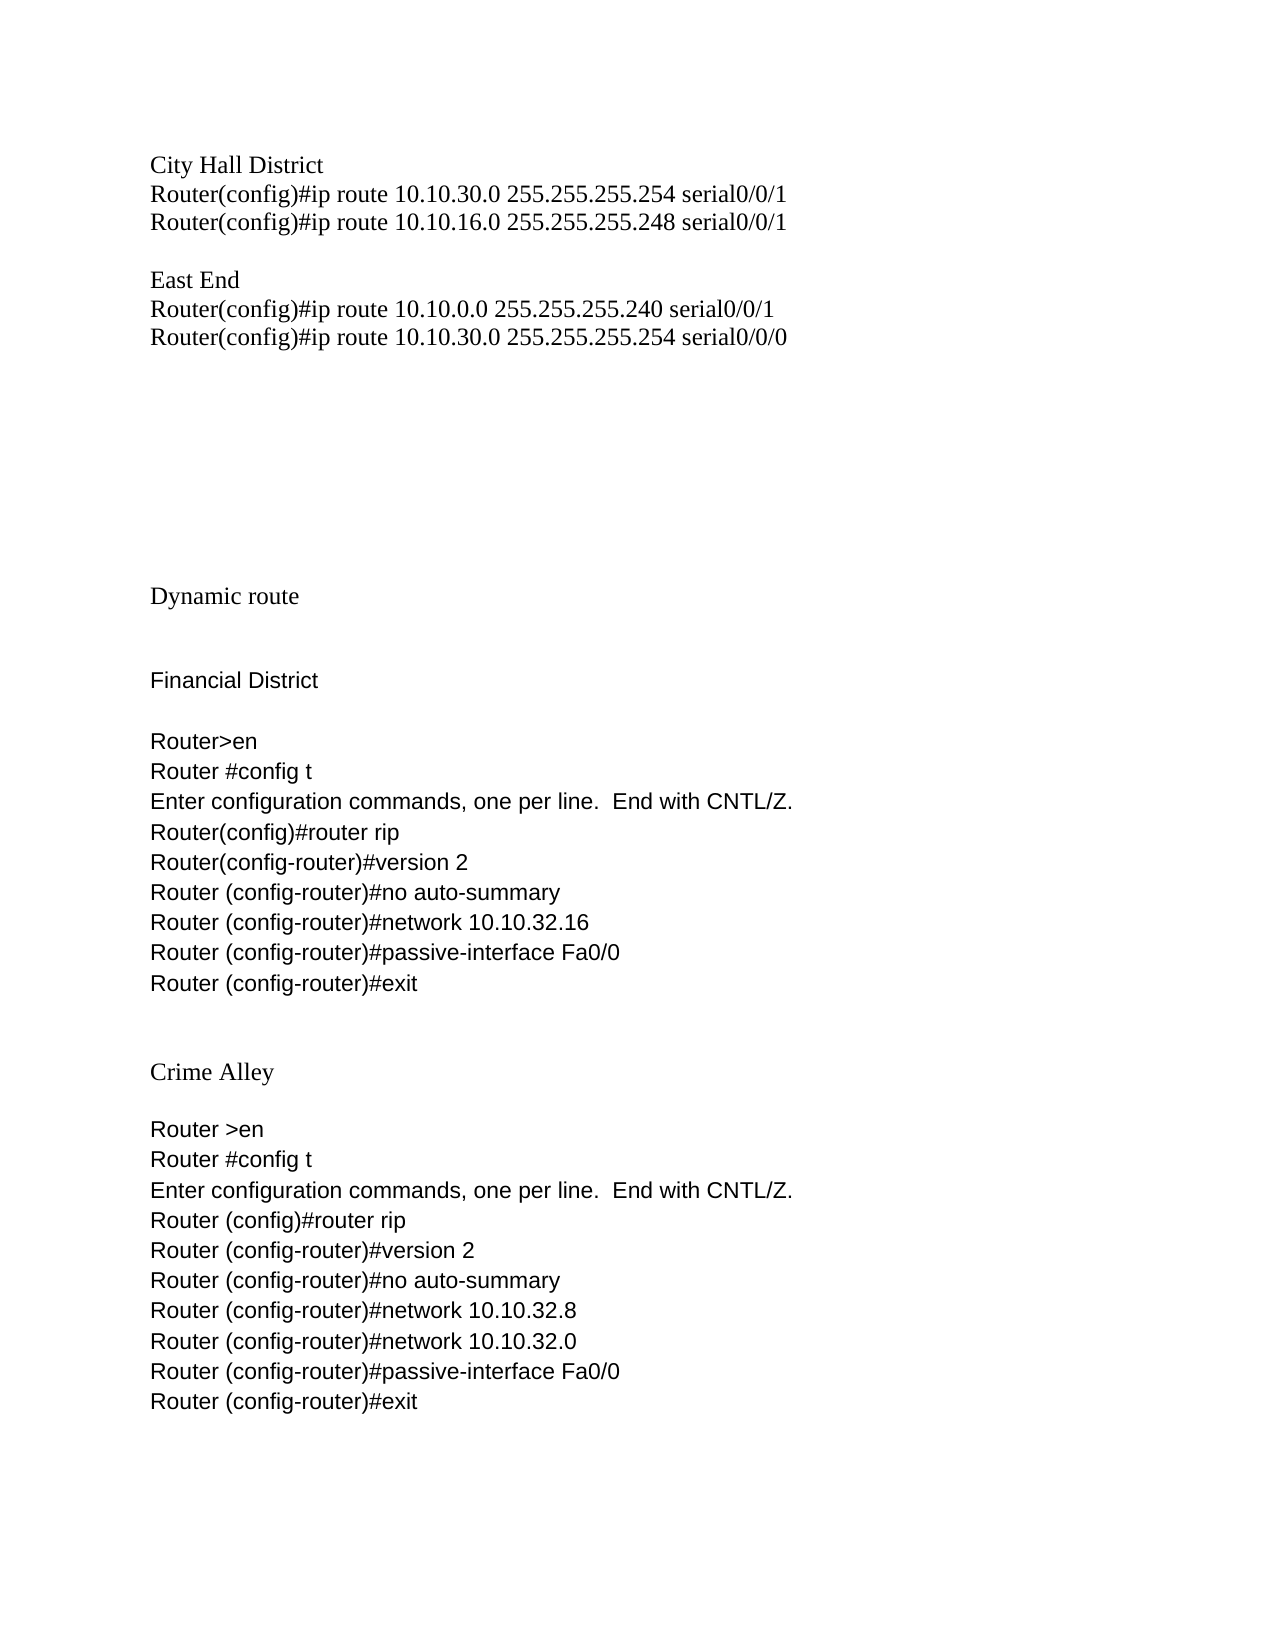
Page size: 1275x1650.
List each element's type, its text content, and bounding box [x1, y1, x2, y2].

text Router (config-router)#network 10.10.32.8 [150, 1297, 1125, 1324]
text Router (config-router)#passive-interface Fa0/0 [150, 1358, 1125, 1384]
text Router(config)#router rip [150, 818, 1125, 845]
text Router #config t [150, 758, 1125, 784]
text Financial District [150, 667, 1125, 694]
text Dynamic route [150, 581, 1125, 610]
text Router (config-router)#no auto-summary [150, 1267, 1125, 1294]
text Router #config t [150, 1146, 1125, 1173]
text Router >en [150, 1116, 1125, 1143]
text Enter configuration commands, one per line. End with CNTL/Z. [150, 788, 1125, 815]
text Router(config)#ip route 10.10.16.0 255.255.255.248 serial0/0/1 [150, 207, 1125, 236]
text Router>en [150, 728, 1125, 754]
text Router(config)#ip route 10.10.30.0 255.255.255.254 serial0/0/1 [150, 179, 1125, 207]
text Router (config-router)#exit [150, 1388, 1125, 1414]
text Enter configuration commands, one per line. End with CNTL/Z. [150, 1177, 1125, 1203]
text Crime Alley [150, 1057, 1125, 1086]
text Router(config)#ip route 10.10.30.0 255.255.255.254 serial0/0/0 [150, 322, 1125, 351]
text Router (config-router)#no auto-summary [150, 879, 1125, 905]
text Router (config-router)#version 2 [150, 1237, 1125, 1263]
text Router (config-router)#network 10.10.32.0 [150, 1328, 1125, 1354]
text Router(config-router)#version 2 [150, 849, 1125, 875]
text Router (config-router)#exit [150, 969, 1125, 996]
text Router(config)#ip route 10.10.0.0 255.255.255.240 serial0/0/1 [150, 294, 1125, 322]
text East End [150, 265, 1125, 294]
text City Hall District [150, 150, 1125, 179]
text Router (config-router)#passive-interface Fa0/0 [150, 939, 1125, 966]
text Router (config)#router rip [150, 1207, 1125, 1233]
text Router (config-router)#network 10.10.32.16 [150, 909, 1125, 936]
